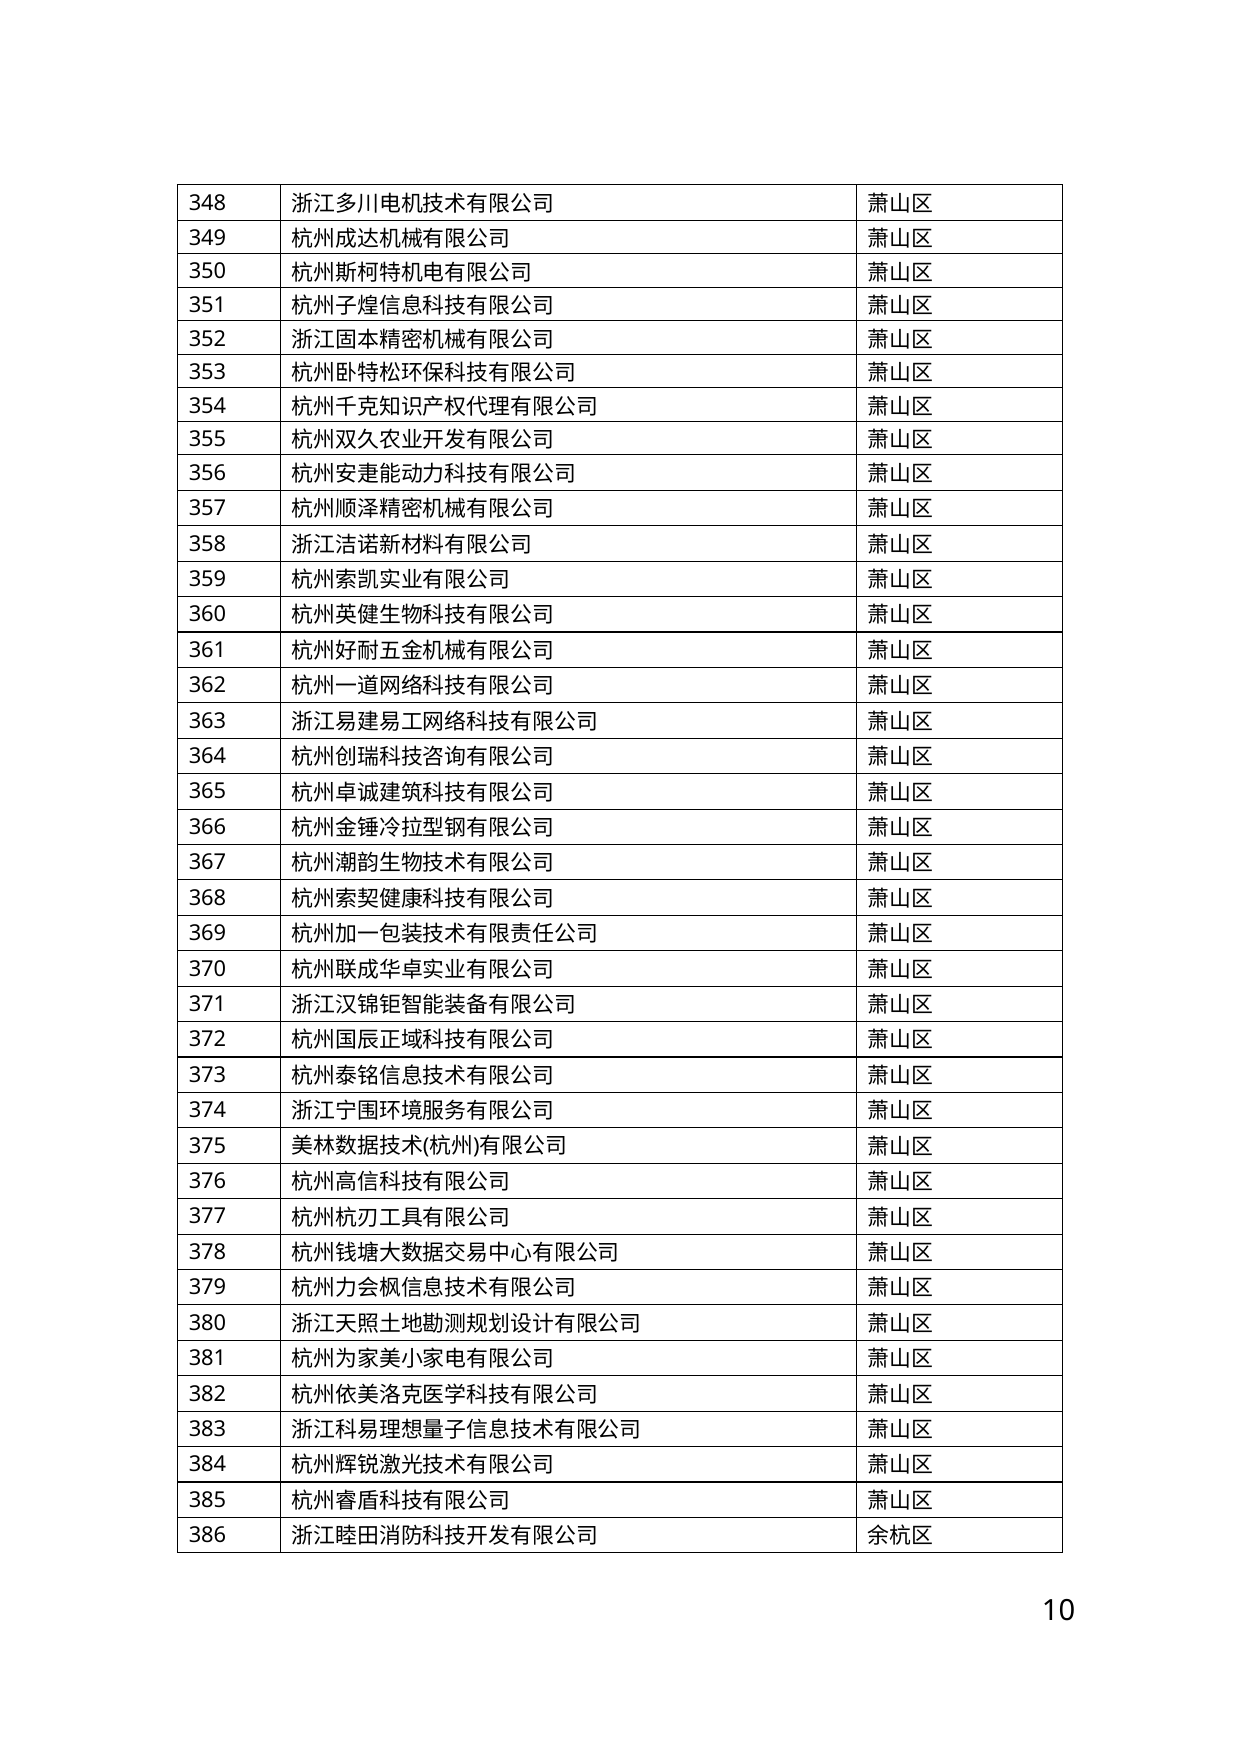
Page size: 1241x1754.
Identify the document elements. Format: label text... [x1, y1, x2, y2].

table_cell 369 [178, 916, 280, 950]
table_cell 萧山区 [857, 739, 1062, 773]
table_cell 杭州顺泽精密机械有限公司 [281, 491, 856, 525]
table_cell 杭州英健生物科技有限公司 [281, 597, 856, 631]
table_cell 萧山区 [857, 355, 1062, 387]
table_cell 萧山区 [857, 1483, 1062, 1517]
table_cell 杭州钱塘大数据交易中心有限公司 [281, 1235, 856, 1269]
table_cell 浙江天照土地勘测规划设计有限公司 [281, 1305, 856, 1340]
table_cell 萧山区 [857, 1270, 1062, 1304]
table_cell 美林数据技术(杭州)有限公司 [281, 1128, 856, 1163]
table_cell 杭州成达机械有限公司 [281, 221, 856, 253]
table_cell 杭州斯柯特机电有限公司 [281, 254, 856, 287]
table_cell 381 [178, 1341, 280, 1375]
table_cell 358 [178, 526, 280, 561]
table_cell 376 [178, 1164, 280, 1198]
table_cell 380 [178, 1305, 280, 1340]
table_cell 萧山区 [857, 810, 1062, 844]
table_cell 杭州依美洛克医学科技有限公司 [281, 1376, 856, 1411]
table_cell 363 [178, 703, 280, 738]
table_cell 萧山区 [857, 1341, 1062, 1375]
table_cell 359 [178, 562, 280, 596]
table_cell 杭州力会枫信息技术有限公司 [281, 1270, 856, 1304]
table_cell 361 [178, 633, 280, 667]
table_cell 371 [178, 987, 280, 1021]
table_cell 浙江汉锦钜智能装备有限公司 [281, 987, 856, 1021]
table_cell 萧山区 [857, 668, 1062, 702]
table_cell 萧山区 [857, 880, 1062, 915]
table_cell 杭州千克知识产权代理有限公司 [281, 388, 856, 421]
table_cell 杭州好耐五金机械有限公司 [281, 633, 856, 667]
table_cell 杭州卓诚建筑科技有限公司 [281, 774, 856, 808]
table_cell 385 [178, 1483, 280, 1517]
table_cell 萧山区 [857, 1305, 1062, 1340]
table_cell 349 [178, 221, 280, 253]
table_cell 杭州一道网络科技有限公司 [281, 668, 856, 702]
table_cell 萧山区 [857, 1128, 1062, 1163]
table_cell 384 [178, 1447, 280, 1481]
table_cell 360 [178, 597, 280, 631]
table_cell 354 [178, 388, 280, 421]
table_cell 萧山区 [857, 254, 1062, 287]
table_cell 杭州睿盾科技有限公司 [281, 1483, 856, 1517]
table_cell 浙江多川电机技术有限公司 [281, 185, 856, 219]
table_cell 杭州创瑞科技咨询有限公司 [281, 739, 856, 773]
table_cell 362 [178, 668, 280, 702]
table_cell 萧山区 [857, 1412, 1062, 1446]
table_cell 杭州双久农业开发有限公司 [281, 422, 856, 454]
table_cell 367 [178, 845, 280, 879]
table_cell 萧山区 [857, 562, 1062, 596]
table_cell 萧山区 [857, 1164, 1062, 1198]
table_cell 萧山区 [857, 845, 1062, 879]
table_cell 萧山区 [857, 491, 1062, 525]
table_cell 382 [178, 1376, 280, 1411]
table_cell 杭州安疌能动力科技有限公司 [281, 455, 856, 490]
table_cell 378 [178, 1235, 280, 1269]
table_cell 杭州高信科技有限公司 [281, 1164, 856, 1198]
table_cell 352 [178, 321, 280, 354]
table_cell 浙江易建易工网络科技有限公司 [281, 703, 856, 738]
table_cell 355 [178, 422, 280, 454]
table_cell 377 [178, 1199, 280, 1233]
table_cell 萧山区 [857, 916, 1062, 950]
table_cell 萧山区 [857, 1093, 1062, 1127]
table_cell 浙江洁诺新材料有限公司 [281, 526, 856, 561]
table_cell 杭州国辰正域科技有限公司 [281, 1022, 856, 1056]
table_cell 余杭区 [857, 1518, 1062, 1552]
table_cell 萧山区 [857, 597, 1062, 631]
table_cell 351 [178, 288, 280, 320]
table_cell 杭州索契健康科技有限公司 [281, 880, 856, 915]
table_cell 萧山区 [857, 422, 1062, 454]
table_cell 萧山区 [857, 1058, 1062, 1092]
table_cell 萧山区 [857, 526, 1062, 561]
table_cell 杭州联成华卓实业有限公司 [281, 951, 856, 986]
table_cell 379 [178, 1270, 280, 1304]
table_cell 萧山区 [857, 455, 1062, 490]
table_cell 374 [178, 1093, 280, 1127]
table_cell 383 [178, 1412, 280, 1446]
table_cell 萧山区 [857, 951, 1062, 986]
table_cell 杭州杭刃工具有限公司 [281, 1199, 856, 1233]
table_cell 杭州子煌信息科技有限公司 [281, 288, 856, 320]
table_cell 杭州辉锐激光技术有限公司 [281, 1447, 856, 1481]
table_cell 373 [178, 1058, 280, 1092]
table_cell 杭州泰铭信息技术有限公司 [281, 1058, 856, 1092]
table_cell 萧山区 [857, 221, 1062, 253]
table_cell 杭州潮韵生物技术有限公司 [281, 845, 856, 879]
table_cell 浙江宁围环境服务有限公司 [281, 1093, 856, 1127]
table_cell 364 [178, 739, 280, 773]
table_cell 杭州为家美小家电有限公司 [281, 1341, 856, 1375]
table_cell 浙江固本精密机械有限公司 [281, 321, 856, 354]
table_cell 375 [178, 1128, 280, 1163]
table_cell 350 [178, 254, 280, 287]
table_cell 348 [178, 185, 280, 219]
table_cell 萧山区 [857, 703, 1062, 738]
table_cell 萧山区 [857, 288, 1062, 320]
table_cell 萧山区 [857, 1199, 1062, 1233]
table_cell 杭州金锤冷拉型钢有限公司 [281, 810, 856, 844]
table_cell 萧山区 [857, 1447, 1062, 1481]
table_cell 370 [178, 951, 280, 986]
table_cell 萧山区 [857, 774, 1062, 808]
table_cell 浙江睦田消防科技开发有限公司 [281, 1518, 856, 1552]
table_cell 萧山区 [857, 388, 1062, 421]
table_cell 萧山区 [857, 321, 1062, 354]
table_cell 浙江科易理想量子信息技术有限公司 [281, 1412, 856, 1446]
table_cell 372 [178, 1022, 280, 1056]
table_cell 365 [178, 774, 280, 808]
table_cell 杭州索凯实业有限公司 [281, 562, 856, 596]
table_cell 357 [178, 491, 280, 525]
table_cell 杭州加一包装技术有限责任公司 [281, 916, 856, 950]
table_cell 萧山区 [857, 987, 1062, 1021]
table_cell 萧山区 [857, 1022, 1062, 1056]
table_cell 萧山区 [857, 633, 1062, 667]
table_cell 353 [178, 355, 280, 387]
table_cell 386 [178, 1518, 280, 1552]
table_cell 356 [178, 455, 280, 490]
table_cell 萧山区 [857, 1376, 1062, 1411]
table_cell 368 [178, 880, 280, 915]
table_cell 萧山区 [857, 185, 1062, 219]
table_cell 杭州卧特松环保科技有限公司 [281, 355, 856, 387]
table_cell 萧山区 [857, 1235, 1062, 1269]
table_cell 366 [178, 810, 280, 844]
